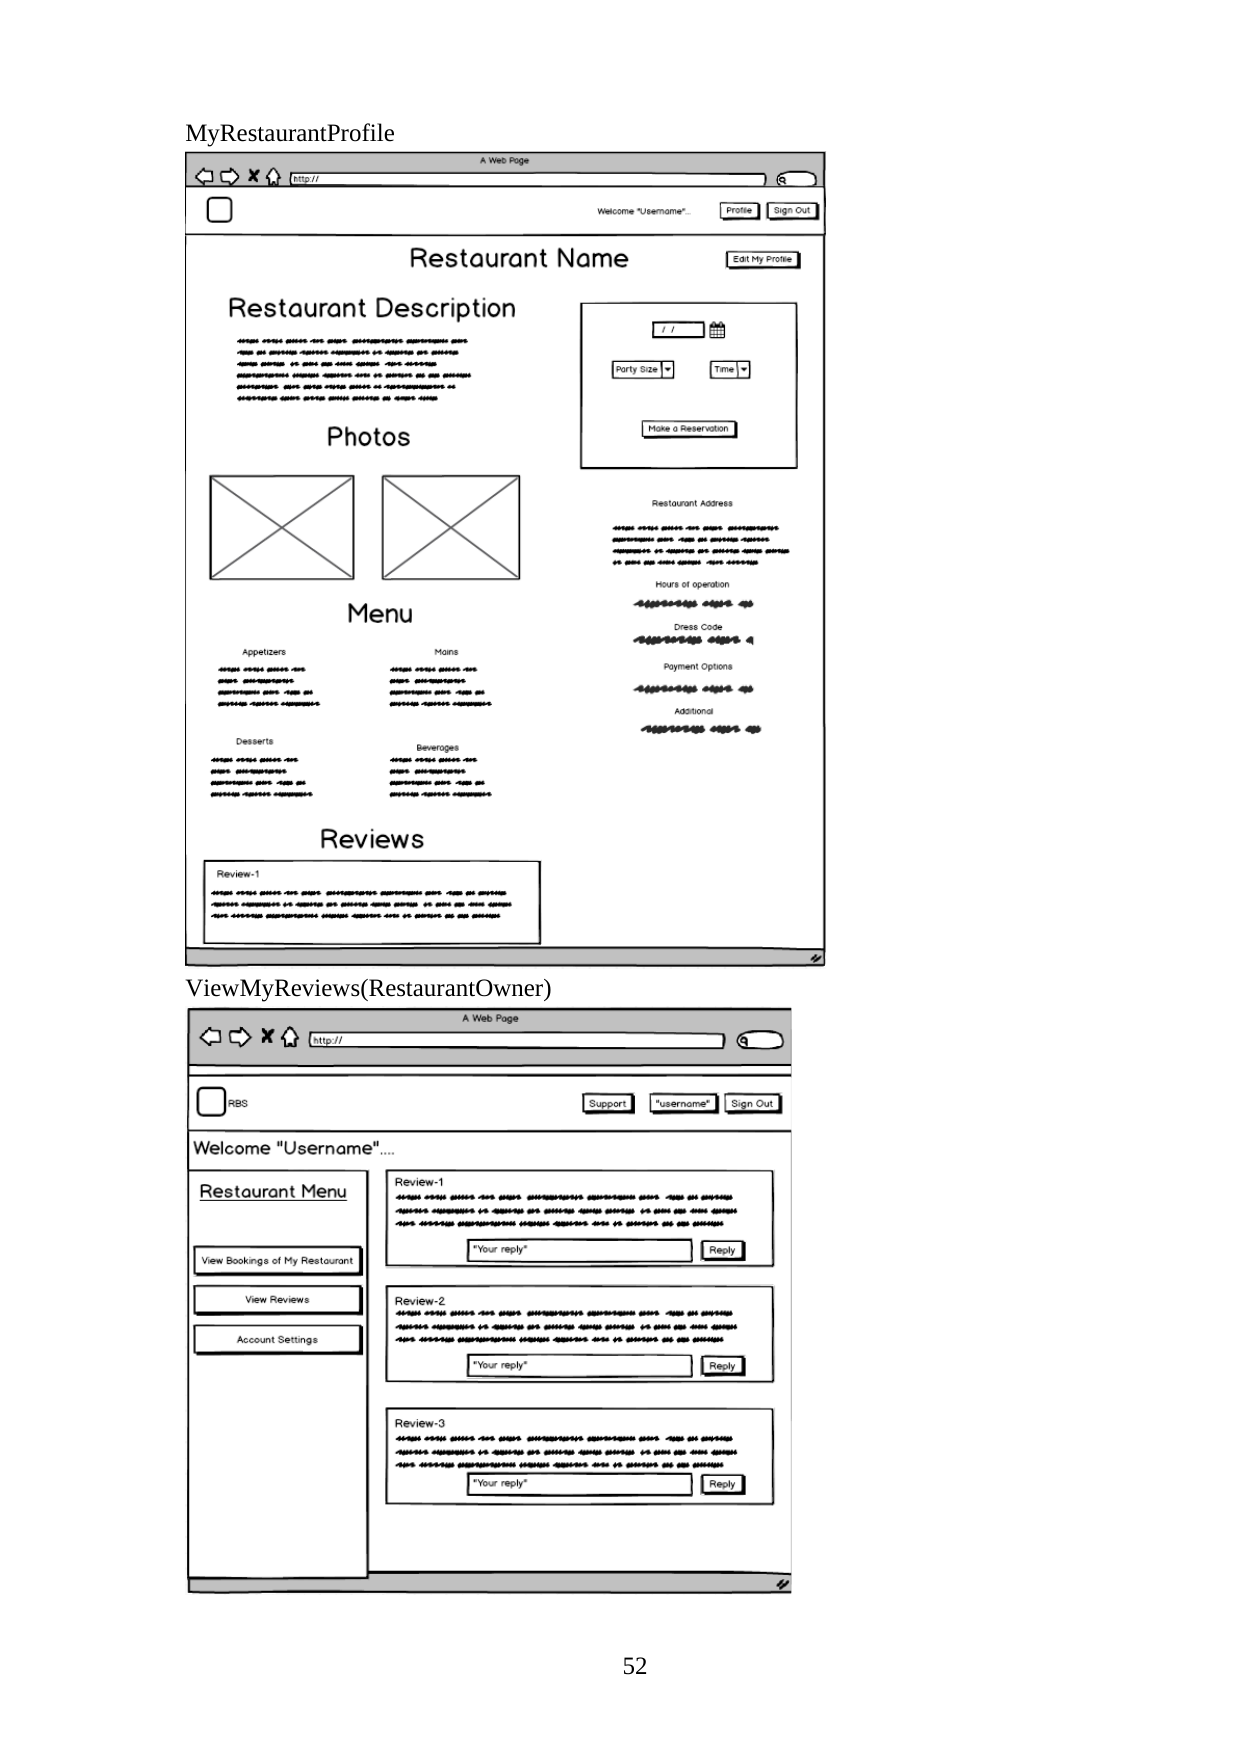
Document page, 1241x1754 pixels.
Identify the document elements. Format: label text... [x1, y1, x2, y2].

text MyRestaurantProfile [148, 118, 1093, 147]
text ViewMyReviews(RestaurantOwner) [148, 973, 1093, 1002]
picture [185, 151, 827, 969]
picture [185, 1006, 792, 1595]
